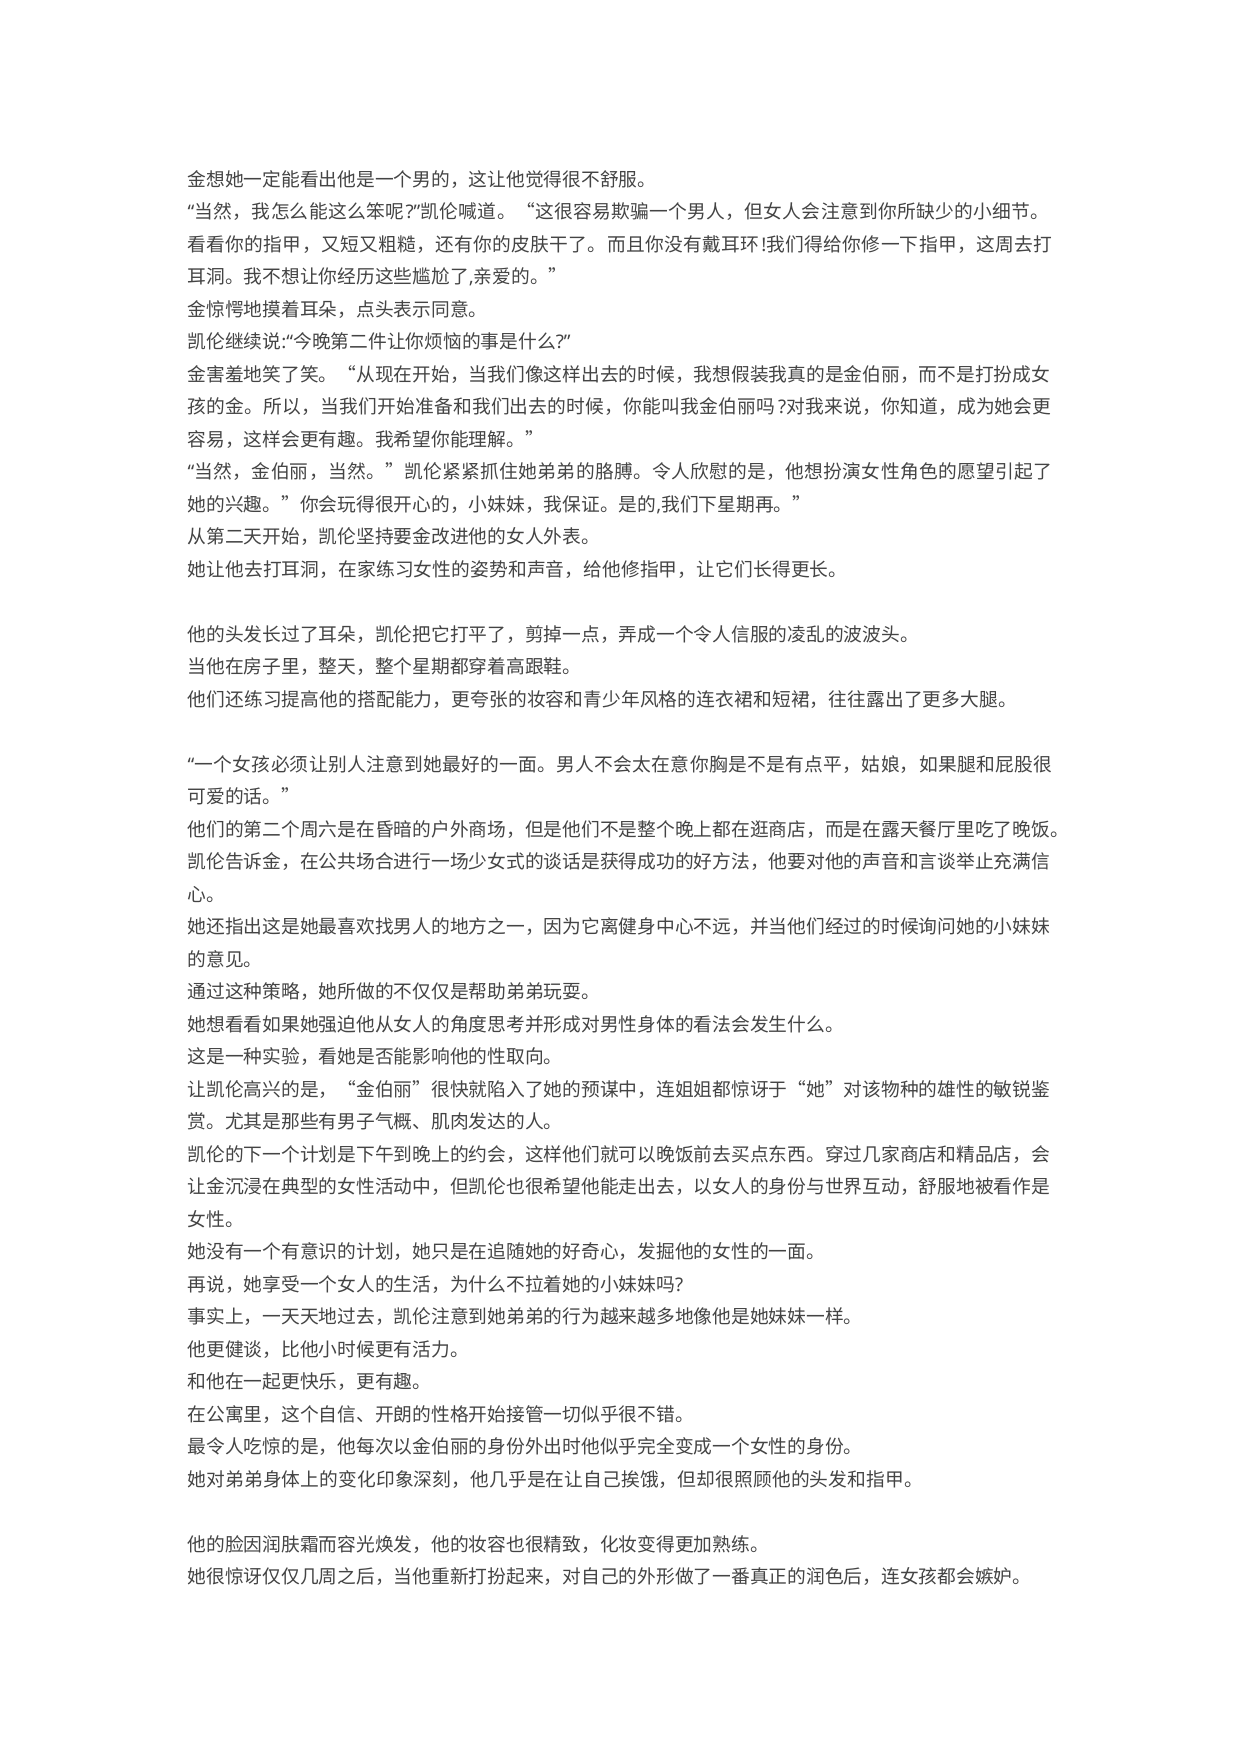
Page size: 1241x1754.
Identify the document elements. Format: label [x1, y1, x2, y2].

text [187, 162, 1053, 1592]
